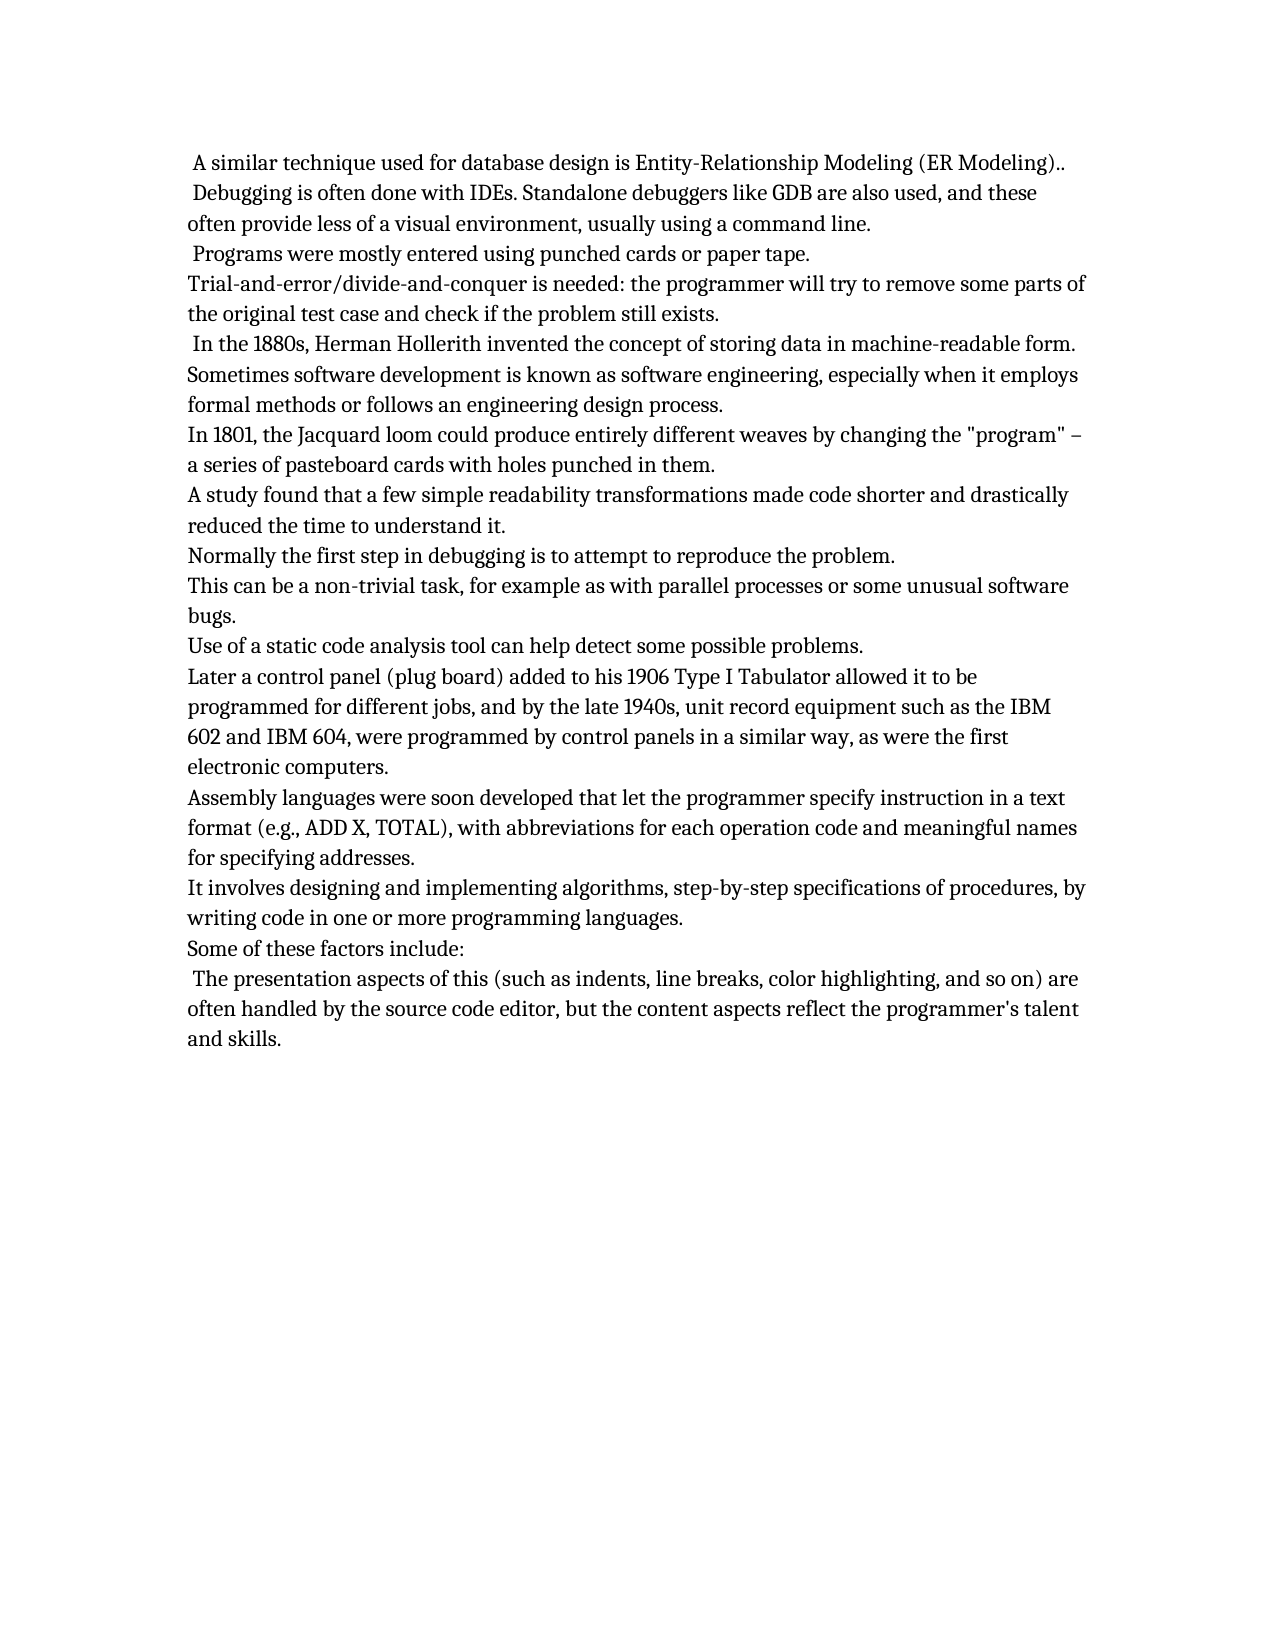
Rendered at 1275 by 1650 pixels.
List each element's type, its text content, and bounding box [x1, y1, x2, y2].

text A similar technique used for database design is Entity-Relationship Modeling (ER Modeling).. Debugging is often done with IDEs. Standalone debuggers like GDB are also used, and these often provide less of a visual environment, usually using a command line. Programs were mostly entered using punched cards or paper tape. Trial-and-error/divide-and-conquer is needed: the programmer will try to remove some parts of the original test case and check if the problem still exists. In the 1880s, Herman Hollerith invented the concept of storing data in machine-readable form. Sometimes software development is known as software engineering, especially when it employs formal methods or follows an engineering design process. In 1801, the Jacquard loom could produce entirely different weaves by changing the "program" – a series of pasteboard cards with holes punched in them. A study found that a few simple readability transformations made code shorter and drastically reduced the time to understand it. Normally the first step in debugging is to attempt to reproduce the problem. This can be a non-trivial task, for example as with parallel processes or some unusual software bugs. Use of a static code analysis tool can help detect some possible problems. Later a control panel (plug board) added to his 1906 Type I Tabulator allowed it to be programmed for different jobs, and by the late 1940s, unit record equipment such as the IBM 602 and IBM 604, were programmed by control panels in a similar way, as were the first electronic computers. Assembly languages were soon developed that let the programmer specify instruction in a text format (e.g., ADD X, TOTAL), with abbreviations for each operation code and meaningful names for specifying addresses. It involves designing and implementing algorithms, step-by-step specifications of procedures, by writing code in one or more programming languages. Some of these factors include: The presentation aspects of this (such as indents, line breaks, color highlighting, and so on) are often handled by the source code editor, but the content aspects reflect the programmer's talent and skills. [187, 150, 1087, 1052]
